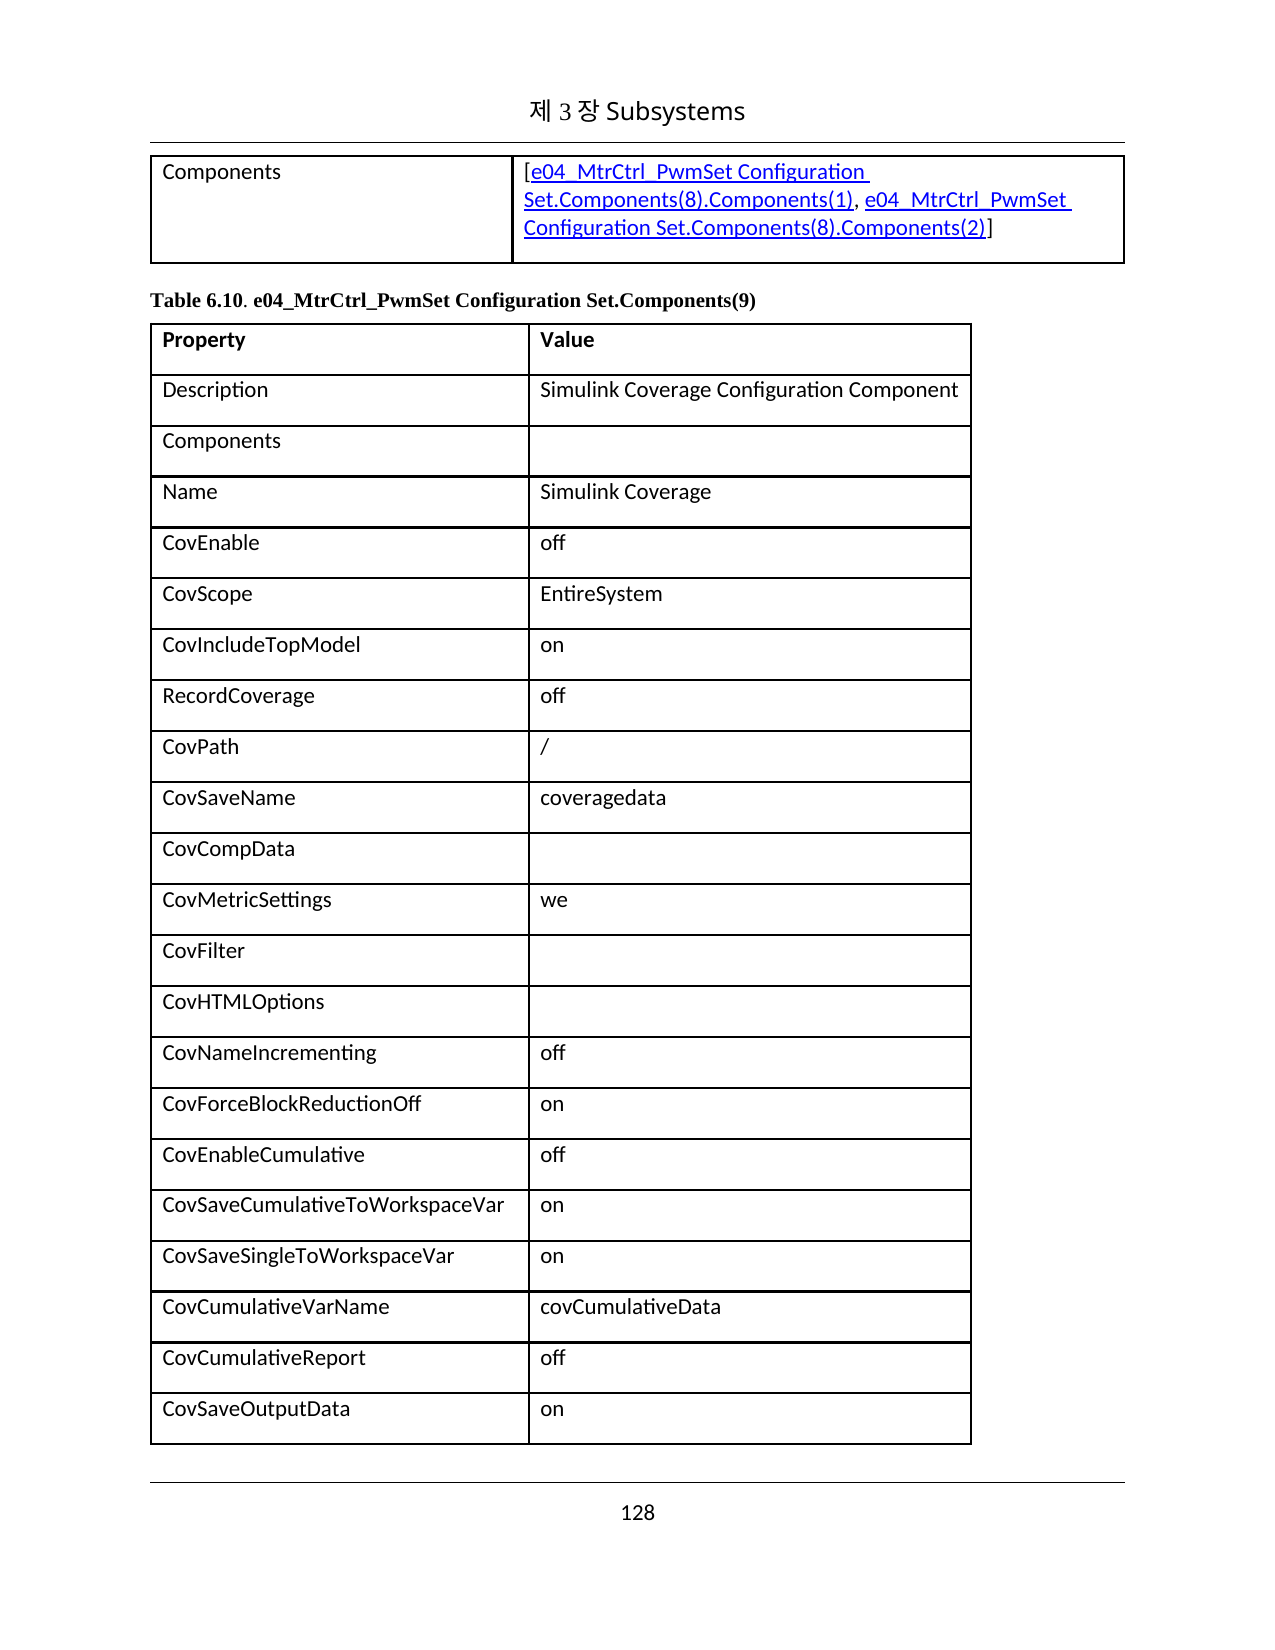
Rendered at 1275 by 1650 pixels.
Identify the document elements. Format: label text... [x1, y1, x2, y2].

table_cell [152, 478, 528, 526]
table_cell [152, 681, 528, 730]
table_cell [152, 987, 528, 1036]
title Table 6.10. e04_MtrCtrl_PwmSet Configuration Set.Components(9) [150, 285, 1125, 312]
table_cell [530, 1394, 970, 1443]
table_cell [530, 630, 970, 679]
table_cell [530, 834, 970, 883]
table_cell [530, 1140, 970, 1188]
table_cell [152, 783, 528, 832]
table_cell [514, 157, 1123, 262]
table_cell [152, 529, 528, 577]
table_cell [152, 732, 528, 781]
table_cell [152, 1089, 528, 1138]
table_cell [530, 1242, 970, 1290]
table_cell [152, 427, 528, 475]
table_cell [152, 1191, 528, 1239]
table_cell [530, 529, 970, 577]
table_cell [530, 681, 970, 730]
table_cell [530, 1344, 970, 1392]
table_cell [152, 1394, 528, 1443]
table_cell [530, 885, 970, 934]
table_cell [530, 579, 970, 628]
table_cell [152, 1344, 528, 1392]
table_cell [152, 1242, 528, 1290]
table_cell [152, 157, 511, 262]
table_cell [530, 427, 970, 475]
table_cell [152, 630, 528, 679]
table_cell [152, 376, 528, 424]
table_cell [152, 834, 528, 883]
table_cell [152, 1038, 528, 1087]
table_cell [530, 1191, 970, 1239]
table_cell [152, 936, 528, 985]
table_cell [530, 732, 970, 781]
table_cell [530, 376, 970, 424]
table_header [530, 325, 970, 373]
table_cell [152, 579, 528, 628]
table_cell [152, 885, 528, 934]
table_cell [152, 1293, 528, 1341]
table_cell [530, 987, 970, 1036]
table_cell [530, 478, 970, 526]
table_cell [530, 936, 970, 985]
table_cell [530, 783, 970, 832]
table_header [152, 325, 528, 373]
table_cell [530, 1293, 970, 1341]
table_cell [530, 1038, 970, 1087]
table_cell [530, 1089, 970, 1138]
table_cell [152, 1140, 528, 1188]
